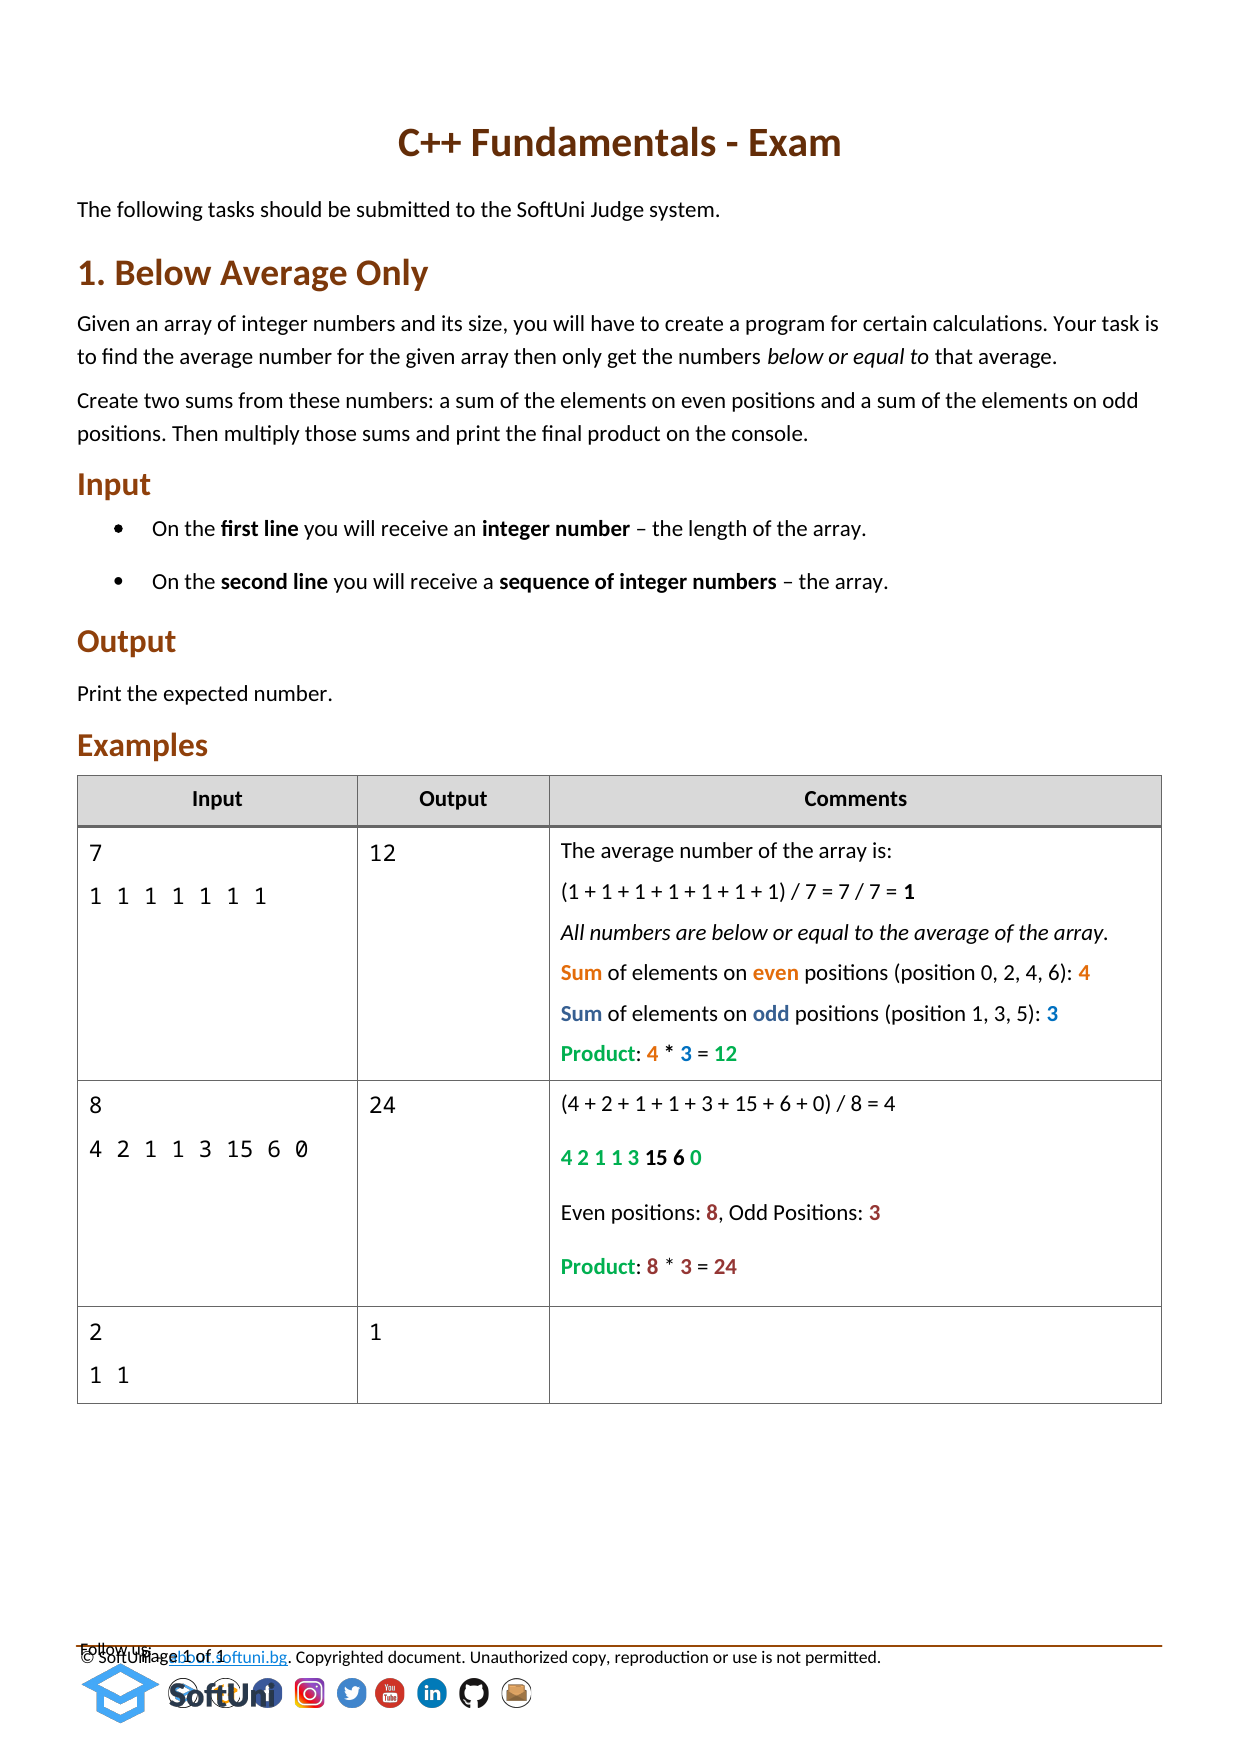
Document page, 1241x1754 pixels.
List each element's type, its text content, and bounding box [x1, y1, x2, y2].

picture [375, 1678, 405, 1708]
list On the second line you will receive a sequence of integer numbers – the array. [114, 567, 1163, 595]
subtitle Below Average Only [77, 248, 1163, 294]
table_cell 7 1 1 1 1 1 1 1 [78, 828, 357, 1080]
picture [417, 1678, 426, 1687]
subtitle Input [77, 463, 1163, 504]
picture [75, 1658, 283, 1729]
picture [438, 1678, 447, 1687]
text Given an array of integer numbers and its size, you will have to create a program for certain calculations. Your task is to find the average number for the given array then only get the numbers below or equal to that average. [77, 309, 1163, 370]
table_cell 24 [358, 1081, 549, 1306]
table_cell The average number of the array is: (1 + 1 + 1 + 1 + 1 + 1 + 1) / 7 = 7 / 7 = 1 All numbers are below or equal to the average of the array. Sum of elements on even positions (position 0, 2, 4, 6): 4 Sum of elements on odd positions (position 1, 3, 5): 3 Product: 4 * 3 = 12 [550, 828, 1161, 1080]
table_cell [550, 1307, 1161, 1403]
table_header Output [358, 776, 549, 825]
table_cell 1 [358, 1307, 549, 1403]
picture [501, 1678, 532, 1708]
subtitle Examples [77, 724, 1163, 765]
table_cell 12 [358, 828, 549, 1080]
subtitle The following tasks should be submitted to the SoftUni Judge system. [77, 196, 1163, 223]
table_header Comments [550, 776, 1161, 825]
picture [459, 1678, 489, 1708]
picture [417, 1699, 426, 1708]
table_header Input [78, 776, 357, 825]
subtitle Print the expected number. [77, 679, 1163, 708]
subtitle Output [77, 620, 1163, 661]
text Create two sums from these numbers: a sum of the elements on even positions and a sum of the elements on odd positions. Then multiply those sums and print the final product on the console. [77, 386, 1163, 447]
table_cell 8 4 2 1 1 3 15 6 0 [78, 1081, 357, 1306]
subtitle C++ Fundamentals - Exam [77, 116, 1163, 167]
picture [294, 1678, 325, 1708]
table_cell (4 + 2 + 1 + 1 + 3 + 15 + 6 + 0) / 8 = 4 4 2 1 1 3 15 6 0 Even positions: 8, Odd Positions: 3 Product: 8 * 3 = 24 [550, 1081, 1161, 1306]
picture [431, 1690, 440, 1700]
picture [337, 1678, 367, 1708]
table_cell 2 1 1 [78, 1307, 357, 1403]
list On the first line you will receive an integer number – the length of the array. [114, 514, 1163, 542]
picture [438, 1699, 447, 1708]
